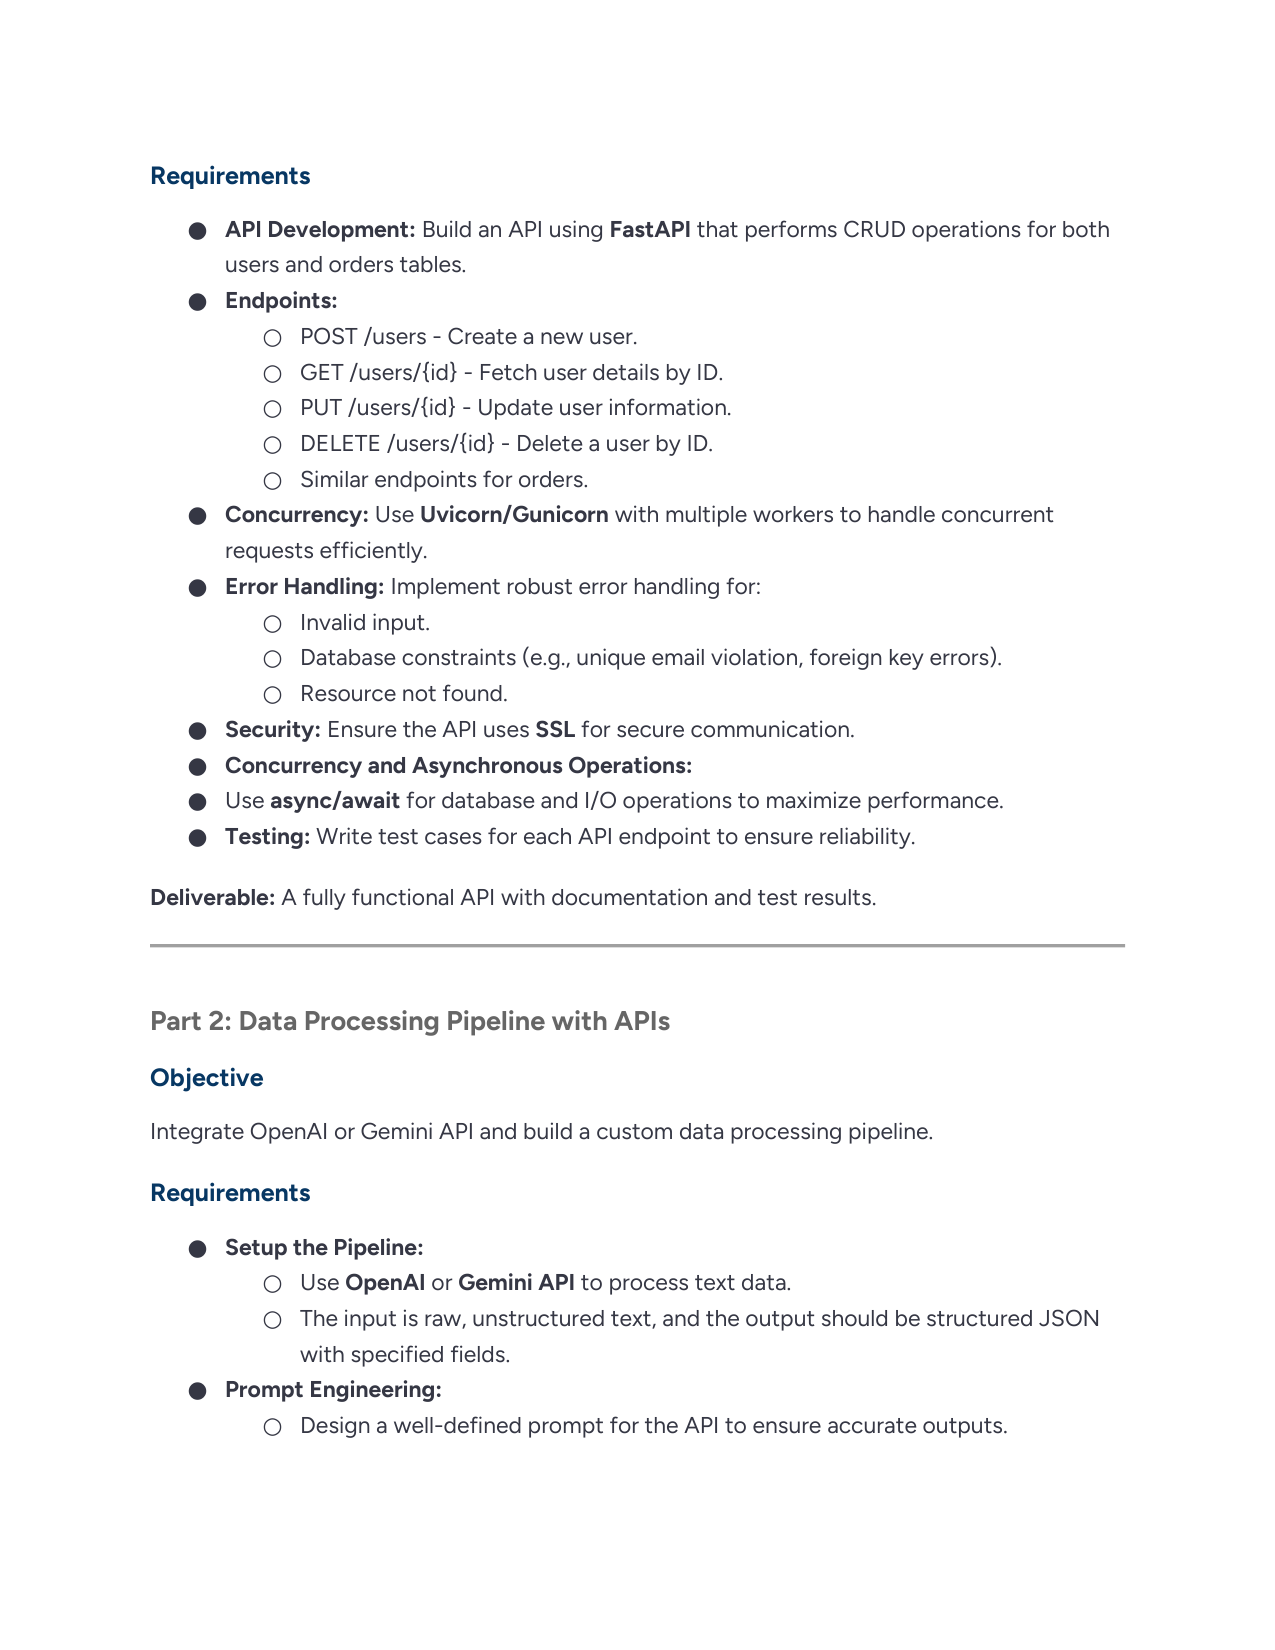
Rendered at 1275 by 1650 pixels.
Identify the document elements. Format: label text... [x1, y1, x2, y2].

list GET /users/{id} - Fetch user details by ID. [262, 358, 1125, 386]
list Error Handling: Implement robust error handling for: [187, 573, 1125, 600]
list Concurrency and Asynchronous Operations: [187, 751, 1125, 779]
list Database constraints (e.g., unique email violation, foreign key errors). [262, 644, 1125, 672]
list API Development: Build an API using FastAPI that performs CRUD operations for both users and orders tables. [187, 215, 1125, 278]
list Invalid input. [262, 608, 1125, 636]
list Concurrency: Use Uvicorn/Gunicorn with multiple workers to handle concurrent requests efficiently. [187, 501, 1125, 564]
list Use async/await for database and I/O operations to maximize performance. [187, 787, 1125, 814]
list Use OpenAI or Gemini API to process text data. [262, 1269, 1125, 1296]
subtitle Requirements [150, 1178, 1125, 1208]
list Endpoints: [187, 287, 1125, 314]
list Testing: Write test cases for each API endpoint to ensure reliability. [187, 823, 1125, 850]
list PUT /users/{id} - Update user information. [262, 394, 1125, 421]
list The input is raw, unstructured text, and the output should be structured JSON with specified fields. [262, 1304, 1125, 1368]
list DELETE /users/{id} - Delete a user by ID. [262, 430, 1125, 457]
subtitle Objective [150, 1062, 1125, 1092]
list Similar endpoints for orders. [262, 465, 1125, 493]
list Prompt Engineering: [187, 1376, 1125, 1403]
list Resource not found. [262, 680, 1125, 707]
list POST /users - Create a new user. [262, 322, 1125, 350]
list Setup the Pipeline: [187, 1233, 1125, 1261]
list Security: Ensure the API uses SSL for secure communication. [187, 716, 1125, 743]
text Integrate OpenAI or Gemini API and build a custom data processing pipeline. [150, 1117, 1125, 1145]
text Deliverable: A fully functional API with documentation and test results. [150, 883, 1125, 911]
subtitle Part 2: Data Processing Pipeline with APIs [150, 1005, 1125, 1037]
list Design a well-defined prompt for the API to ensure accurate outputs. [262, 1412, 1125, 1439]
subtitle Requirements [150, 160, 1125, 190]
